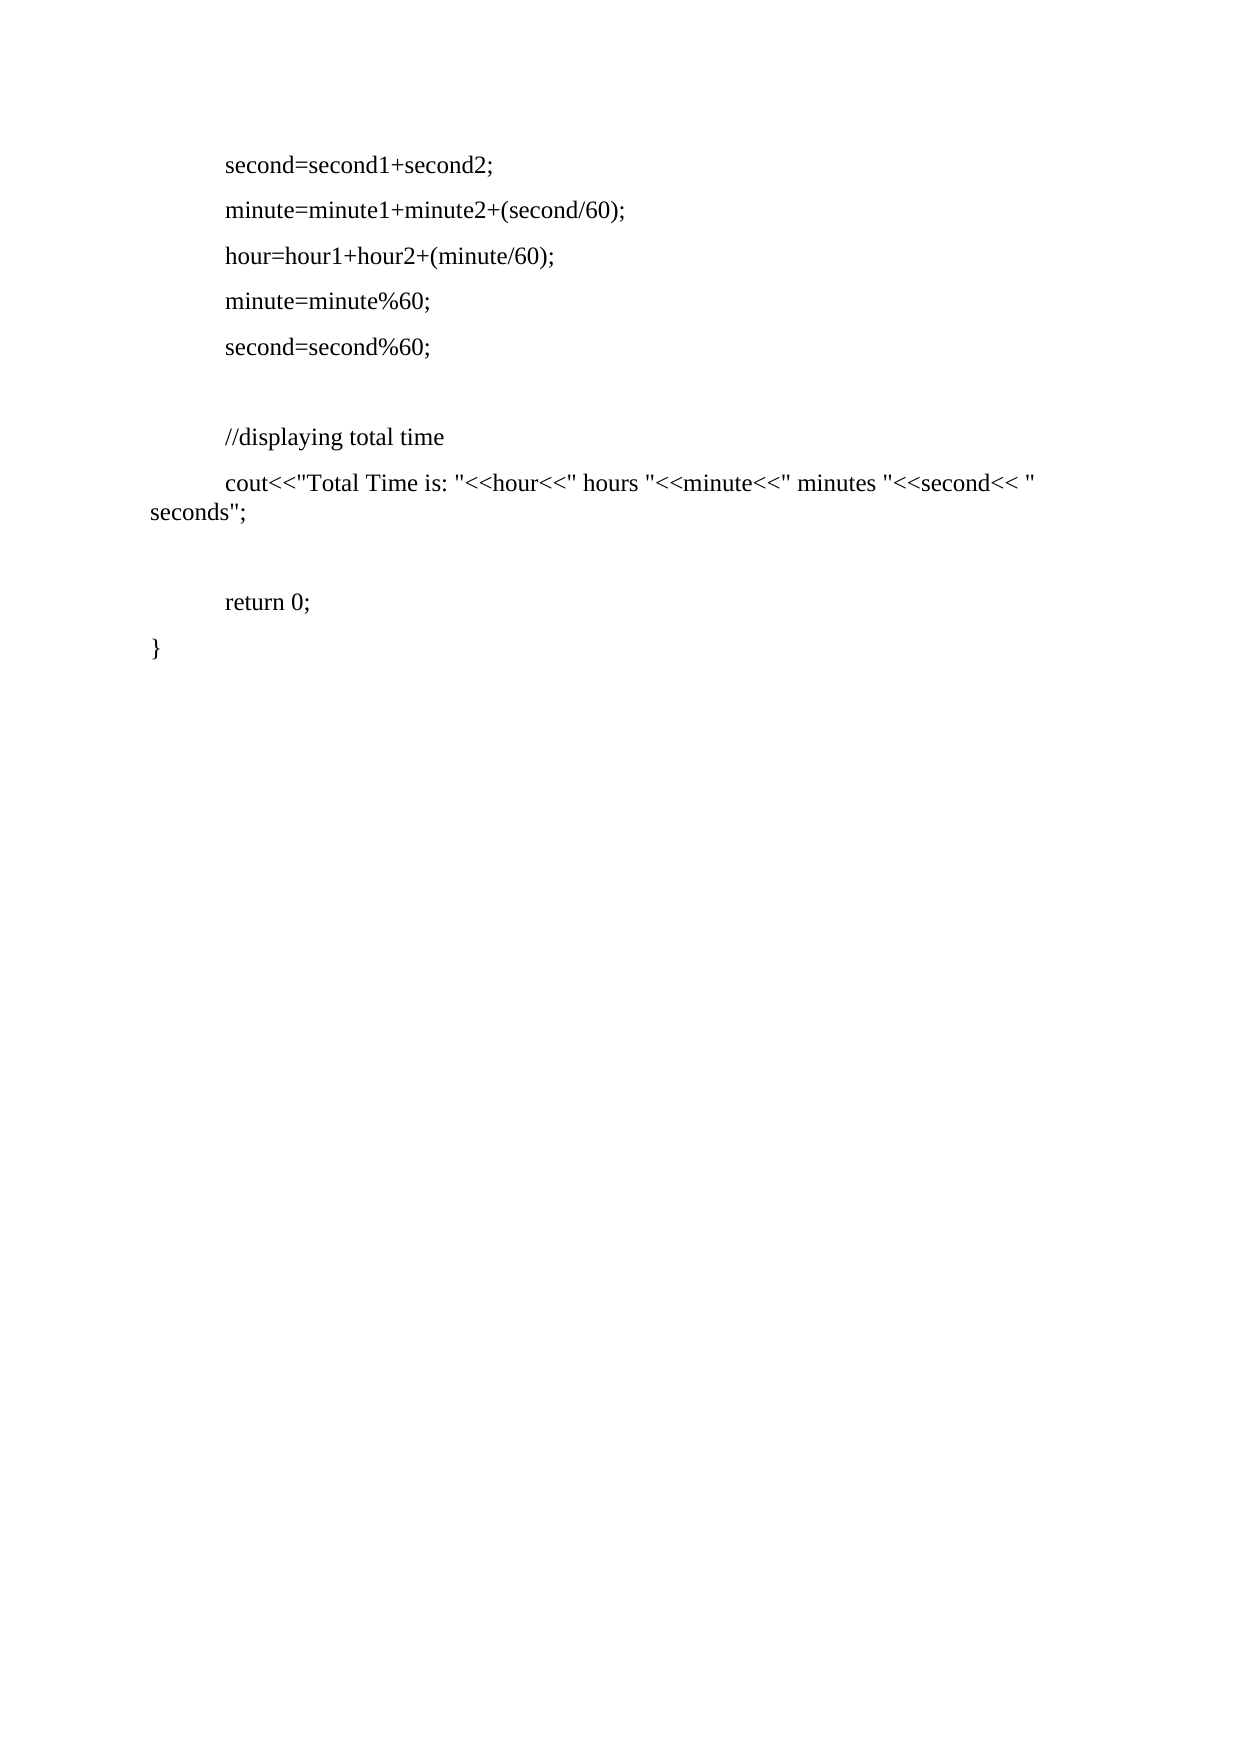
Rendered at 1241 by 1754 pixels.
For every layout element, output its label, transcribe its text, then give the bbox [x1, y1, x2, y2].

text hour=hour1+hour2+(minute/60); [150, 241, 1090, 269]
text cout<<"Total Time is: "<<hour<<" hours "<<minute<<" minutes "<<second<< " seconds"; [150, 468, 1090, 525]
text //displaying total time [150, 422, 1090, 451]
text second=second%60; [150, 332, 1090, 360]
text minute=minute1+minute2+(second/60); [150, 195, 1090, 224]
text minute=minute%60; [150, 286, 1090, 315]
text return 0; [150, 587, 1090, 616]
text second=second1+second2; [150, 150, 1090, 179]
text } [150, 633, 1090, 662]
